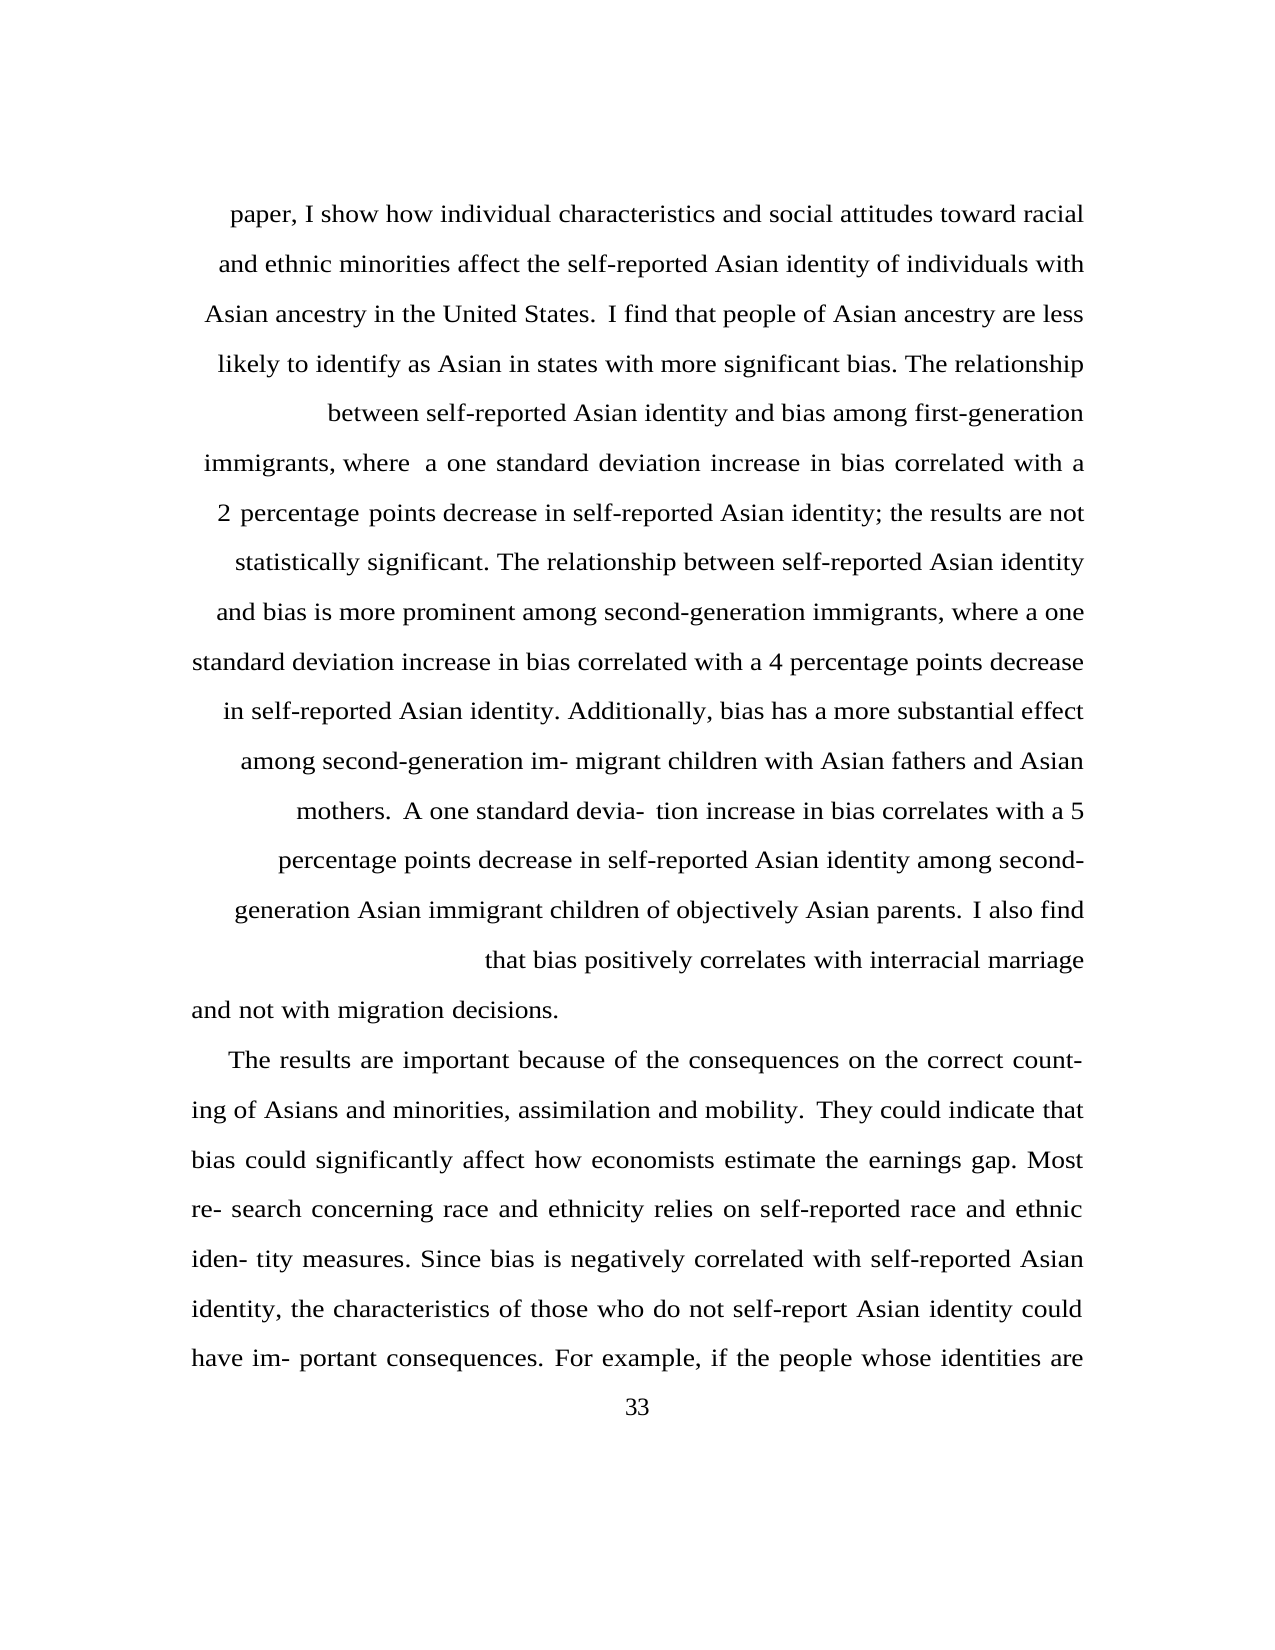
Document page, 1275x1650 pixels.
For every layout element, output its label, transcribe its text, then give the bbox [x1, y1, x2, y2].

text paper, I show how individual characteristics and social attitudes toward racial and ethnic minorities affect the self-reported Asian identity of individuals with Asian ancestry in the United States. I find that people of Asian ancestry are less likely to identify as Asian in states with more significant bias. The relationship between self-reported Asian identity and bias among first-generation immigrants, where a one standard deviation increase in bias correlated with a 2 percentage points decrease in self-reported Asian identity; the results are not statistically significant. The relationship between self-reported Asian identity and bias is more prominent among second-generation immigrants, where a one standard deviation increase in bias correlated with a 4 percentage points decrease in self-reported Asian identity. Additionally, bias has a more substantial effect among second-generation im- migrant children with Asian fathers and Asian mothers. A one standard devia- tion increase in bias correlates with a 5 percentage points decrease in self-reported Asian identity among second-generation Asian immigrant children of objectively Asian parents. I also find that bias positively correlates with interracial marriage [191, 199, 1084, 974]
text and not with migration decisions. [191, 996, 1175, 1024]
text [191, 1045, 1084, 1372]
